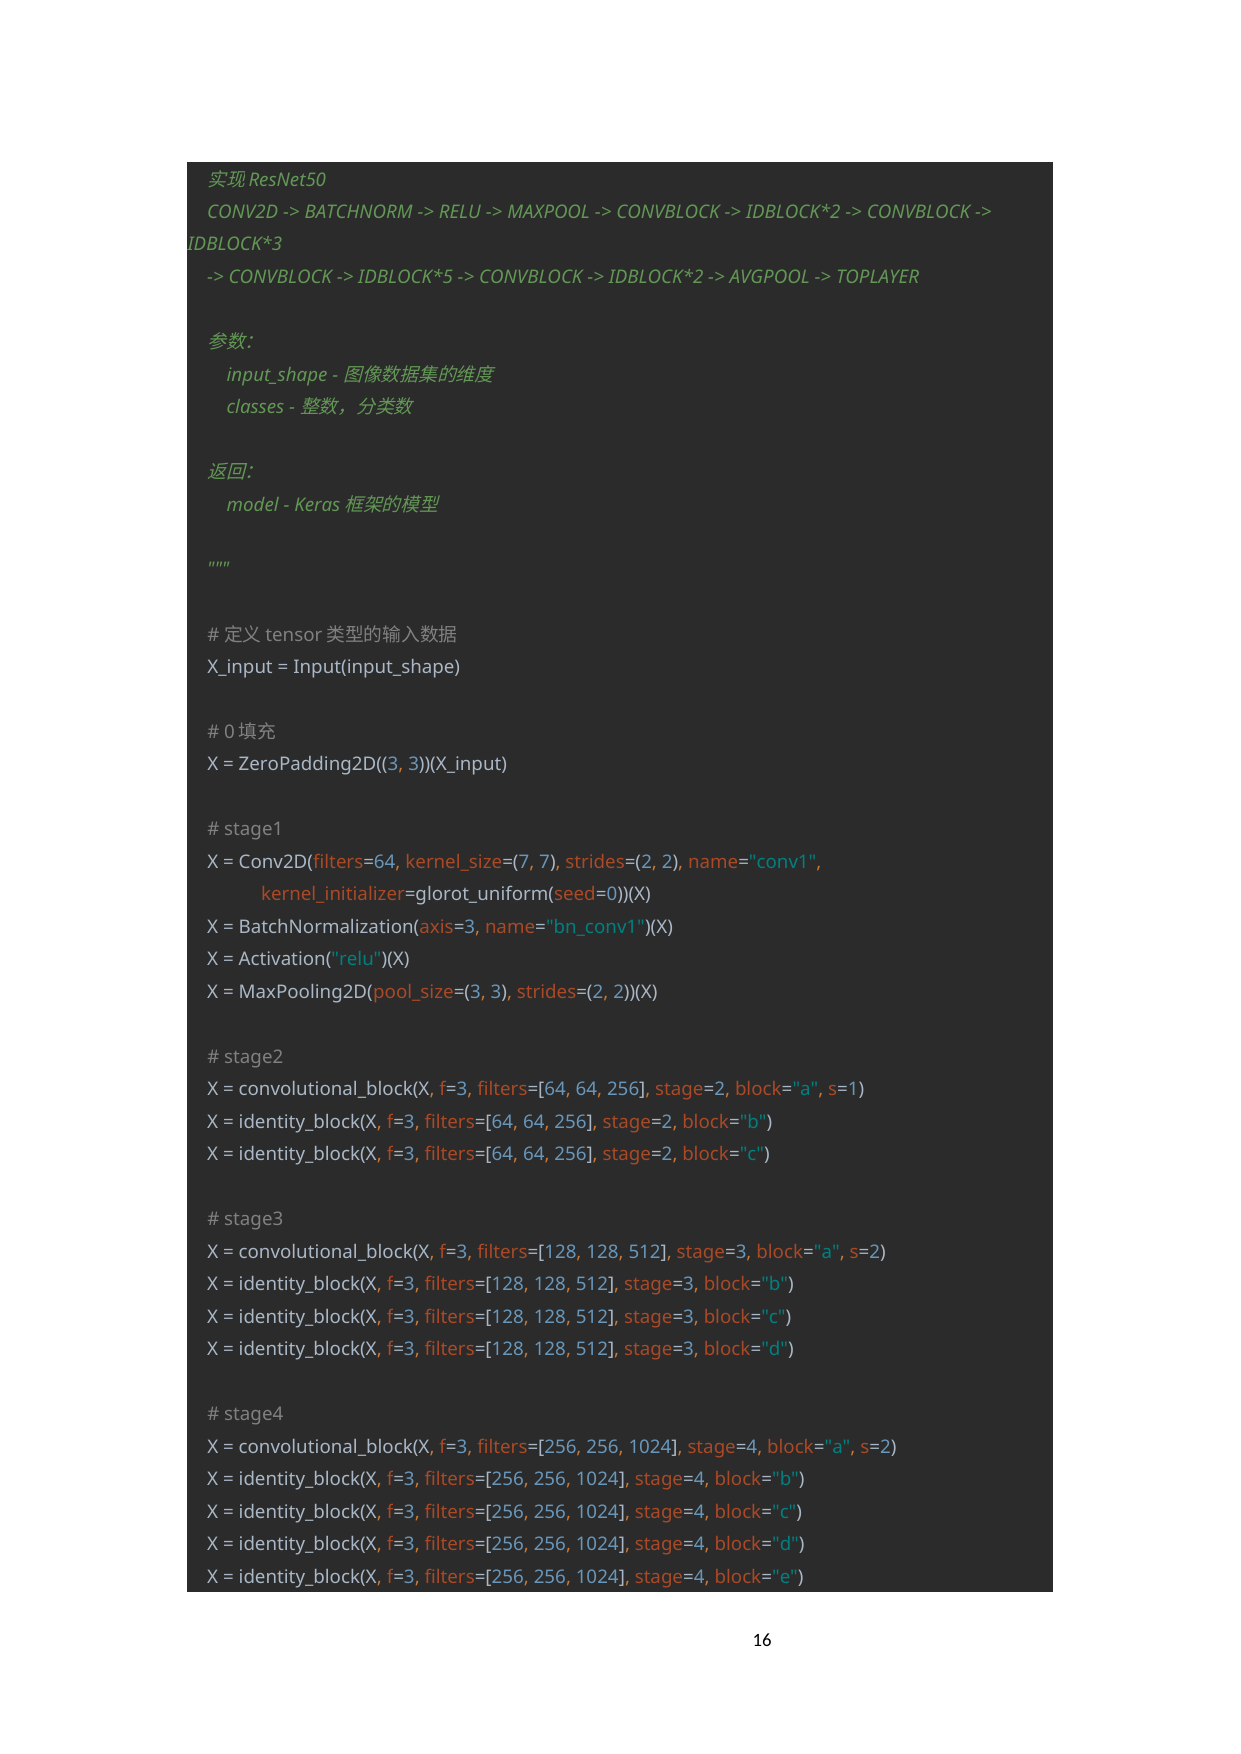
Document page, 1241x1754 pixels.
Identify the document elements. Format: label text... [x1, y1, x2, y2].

list 代码如下： [187, 162, 1053, 194]
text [187, 207, 1053, 1572]
